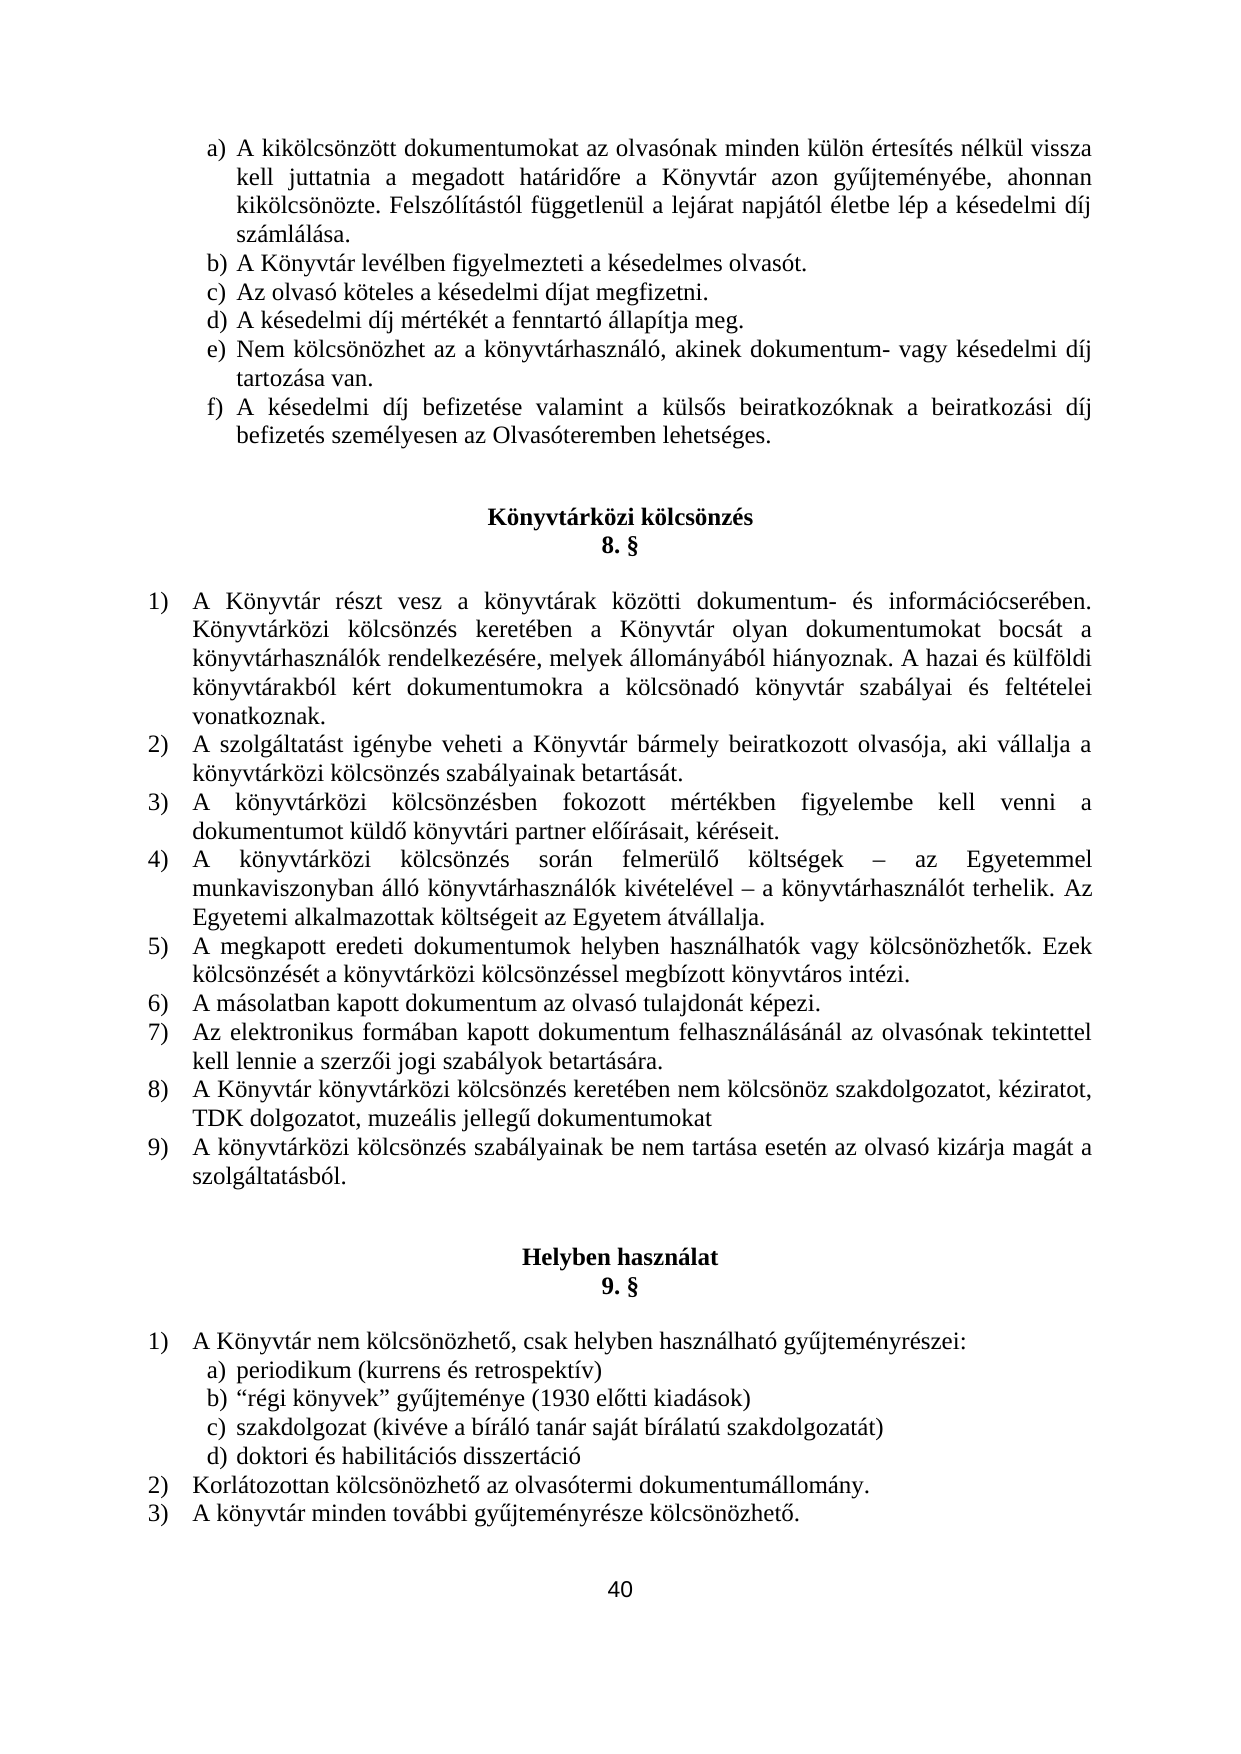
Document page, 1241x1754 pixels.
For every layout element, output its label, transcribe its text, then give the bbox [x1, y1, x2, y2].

list A könyvtárközi kölcsönzés során felmerülő költségek – könyvtárhasználók kivételével – a könyvtárhasználót terhelik. költségeit az Egyetem átvállalja. [148, 844, 1093, 931]
list szakdolgozat (kivéve a bíráló tanár saját bírálatú szakdolgozatát) [207, 1412, 1093, 1441]
list A késedelmi díj mértékét a fenntartó állapítja meg. [207, 305, 1093, 334]
list A másolatban kapott dokumentum az olvasó tulajdonát képezi. [148, 988, 1093, 1017]
list A szolgáltatást igénybe veheti a Könyvtár bármely beiratkozott olvasója, aki vállalja a könyvtárközi kölcsönzés szabályainak betartását. [148, 729, 1093, 787]
list Korlátozottan kölcsönözhető az olvasótermi dokumentumállomány. [148, 1470, 1093, 1498]
list A Könyvtár nem kölcsönözhető, csak helyben használható gyűjteményrészei: [148, 1326, 1093, 1355]
list Az elektronikus formában kapott dokumentum felhasználásánál az olvasónak tekintettel kell lennie a szerzői jogi szabályok betartására. [148, 1017, 1093, 1074]
list A könyvtárközi kölcsönzés szabályainak be nem tartása esetén az olvasó kizárja magát a szolgáltatásból. [148, 1132, 1093, 1189]
list A megkapott eredeti dokumentumok helyben használhatók vagy kölcsönözhetők. Ezek kölcsönzését a könyvtárközi kölcsönzéssel megbízott könyvtáros intézi. [148, 931, 1093, 988]
list periodikum (kurrens és retrospektív) [207, 1355, 1093, 1383]
list A Könyvtár részt vesz a könyvtárak közötti dokumentum- és információcserében. Könyvtárközi kölcsönzés keretében a Könyvtár olyan dokumentumokat bocsát a könyvtárhasználók rendelkezésére, melyek állományából hiányoznak. A hazai és külföldi könyvtárakból kért dokumentumokra a kölcsönadó könyvtár szabályai és feltételei vonatkoznak. [148, 586, 1093, 729]
list A könyvtárközi kölcsönzésben fokozott mértékben figyelembe kell venni a dokumentumot küldő könyvtári partner előírásait, kéréseit. [148, 787, 1093, 844]
text Könyvtárközi kölcsönzés [148, 502, 1093, 531]
list Nem kölcsönözhet az a könyvtárhasználó, akinek dokumentum- vagy késedelmi díj tartozása van. [207, 334, 1093, 392]
text Helyben használat [148, 1242, 1093, 1271]
list A késedelmi díj befizetése valamint a k lehetséges. [207, 392, 1093, 449]
text 9. § [148, 1271, 1093, 1300]
text 8. § [148, 531, 1093, 559]
list A Könyvtár könyvtárközi kölcsönzés keretében nem kölcsönöz szakdolgozatot, kéziratot, TDK dolgozatot, muzeális jellegű dokumentumokat [148, 1074, 1093, 1132]
list Az olvasó köteles a késedelmi díjat megfizetni. [207, 277, 1093, 305]
list régi könyvek gyűjteménye [207, 1383, 1093, 1412]
list A kikölcsönzött dokumentumokat az olvasónak minden külön értesítés nélkül vissza kell juttatnia a megadott határidőre a Könyvtár azon gyűjteményébe, ahonnan kikölcsönözte. Felszólítástól függetlenül a lejárat napjától életbe lép a késedelmi díj számlálása. [207, 133, 1093, 248]
list doktori és habilitációs disszertáció [207, 1441, 1093, 1470]
list A könyvtár minden további gyűjteményrésze kölcsönözhető. [148, 1498, 1093, 1527]
list A Könyvtár levélben figyelmezteti a késedelmes olvasót. [207, 248, 1093, 277]
